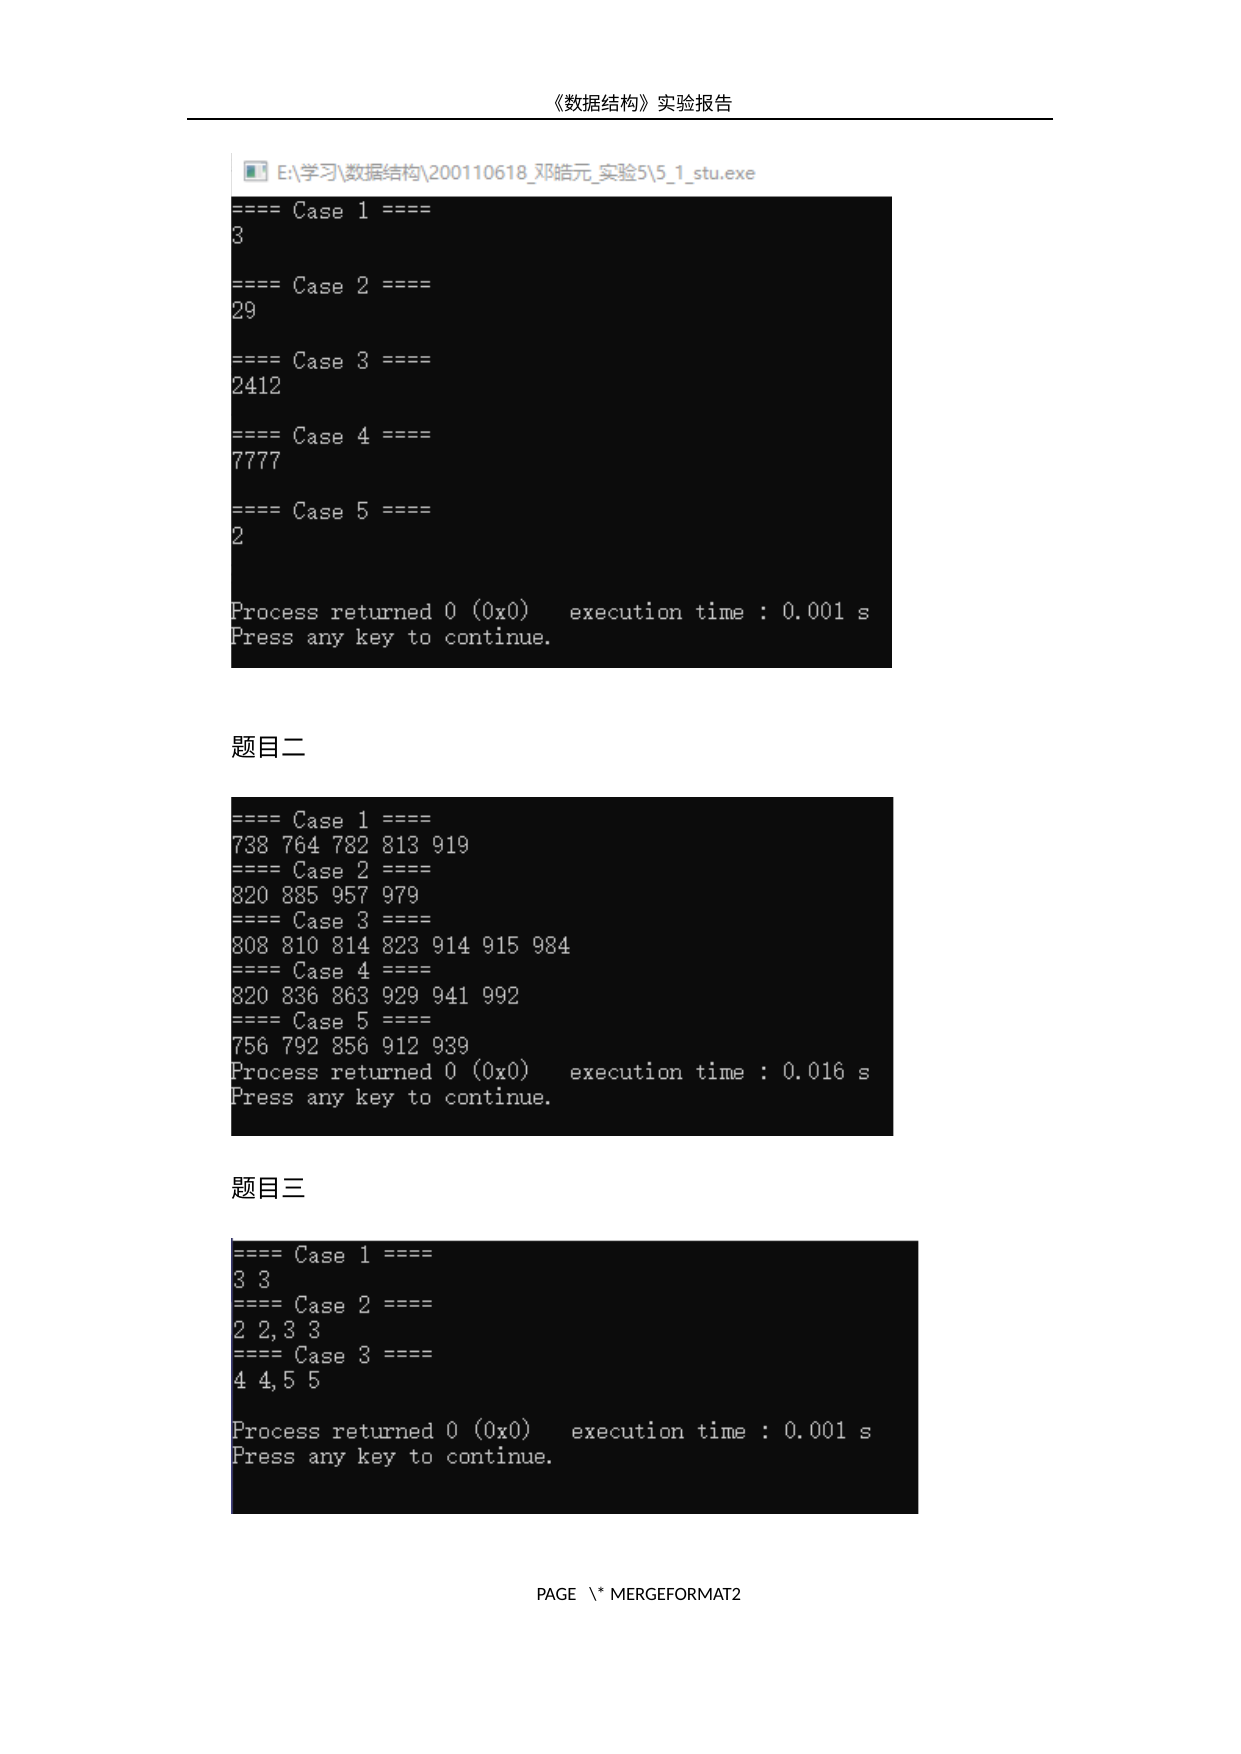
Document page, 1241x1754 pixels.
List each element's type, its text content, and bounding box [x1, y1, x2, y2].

text 题目二 [187, 712, 1053, 779]
text 题目三 [187, 1152, 1053, 1220]
picture [231, 1238, 919, 1514]
picture [231, 797, 894, 1136]
picture [231, 153, 892, 668]
